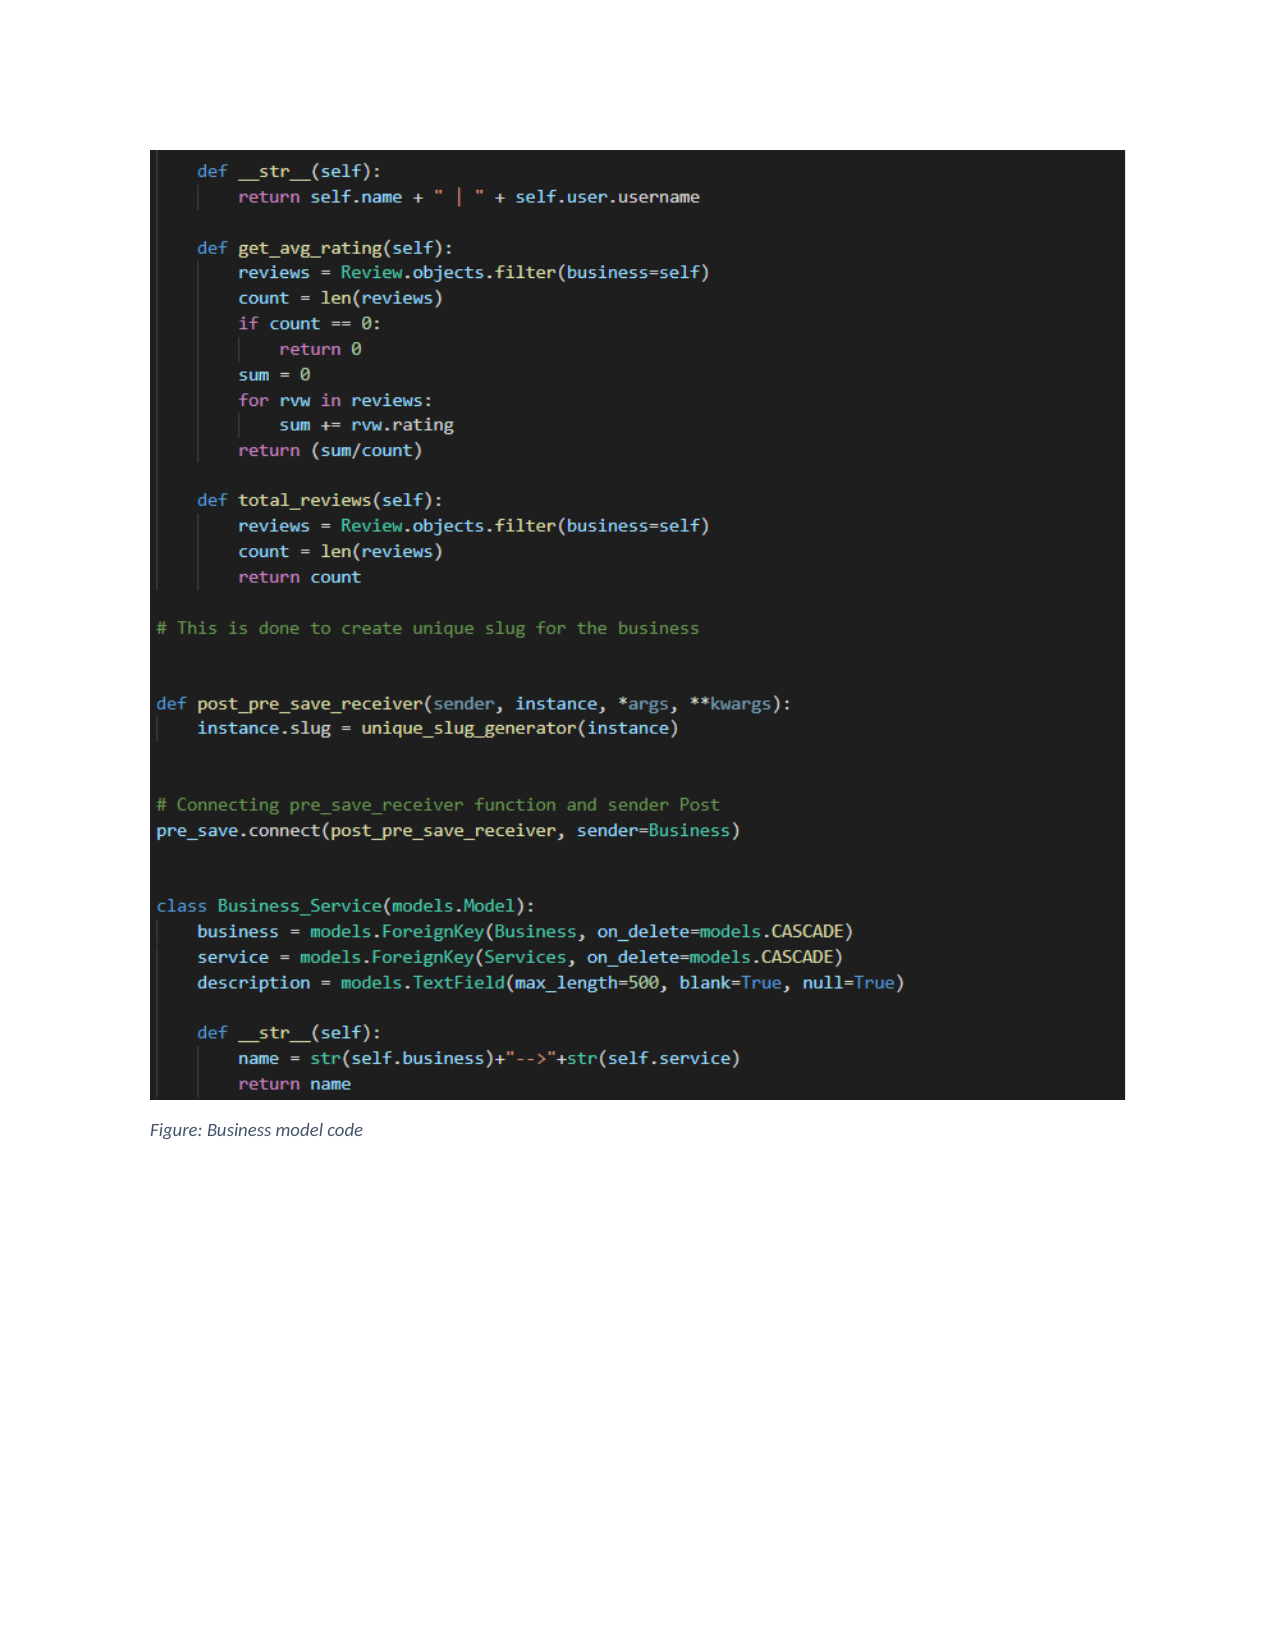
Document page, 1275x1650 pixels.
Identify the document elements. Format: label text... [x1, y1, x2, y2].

text Figure: Business model code [150, 1118, 1125, 1141]
picture [150, 150, 1125, 1100]
